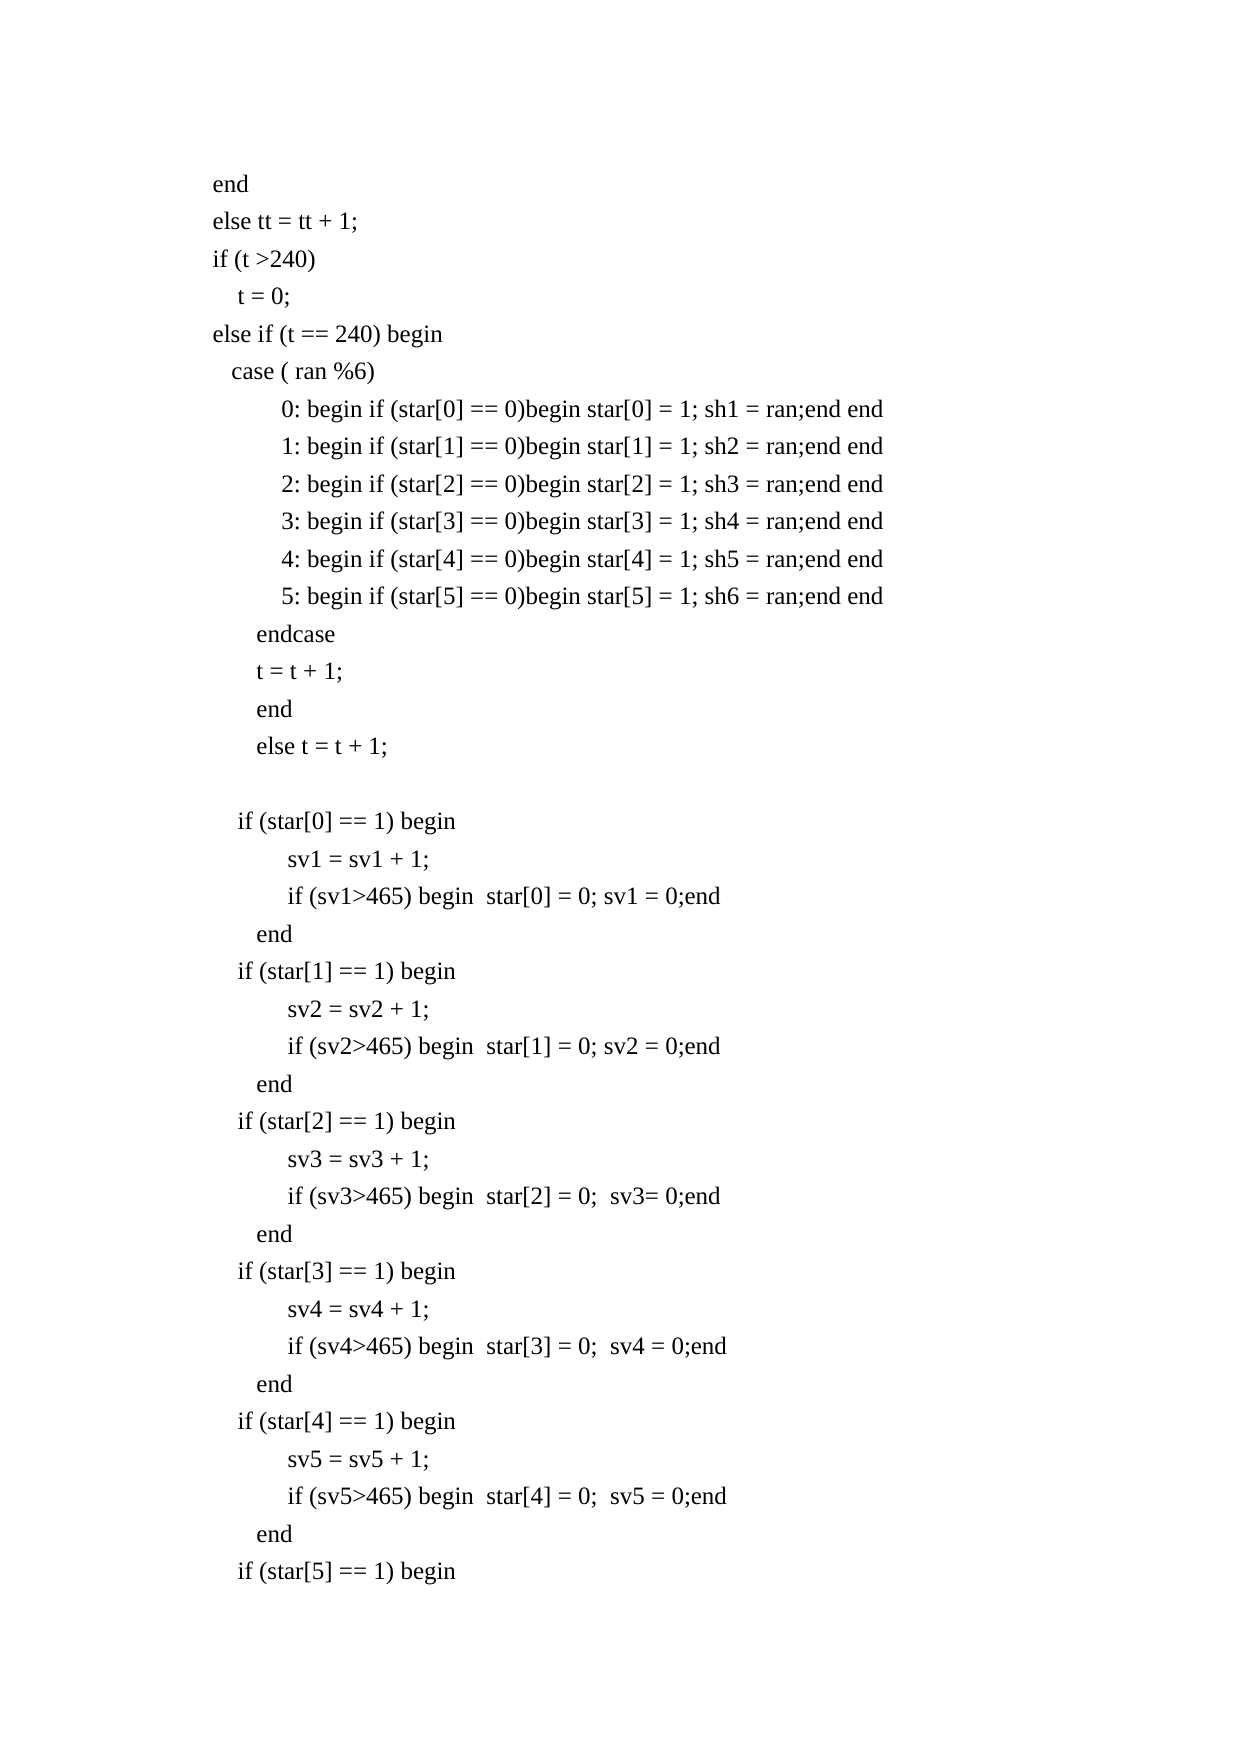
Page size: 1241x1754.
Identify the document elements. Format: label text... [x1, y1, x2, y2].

text sv4 = sv4 + 1; [187, 1289, 1053, 1327]
text if (star[1] == 1) begin [187, 952, 1053, 989]
text 0: begin if (star[0] == 0)begin star[0] = 1; sh1 = ran;end end [187, 389, 1053, 427]
text end [187, 1364, 1053, 1402]
text t = 0; [187, 277, 1053, 314]
text if (sv2>465) begin star[1] = 0; sv2 = 0;end [187, 1027, 1053, 1064]
text case ( ran %6) [187, 352, 1053, 389]
text sv1 = sv1 + 1; [187, 839, 1053, 877]
text end [187, 1064, 1053, 1102]
text sv5 = sv5 + 1; [187, 1439, 1053, 1477]
text t = t + 1; [187, 652, 1053, 689]
text if (star[5] == 1) begin [187, 1552, 1053, 1589]
text else tt = tt + 1; [187, 202, 1053, 239]
text if (star[0] == 1) begin [187, 802, 1053, 839]
text 1: begin if (star[1] == 0)begin star[1] = 1; sh2 = ran;end end [187, 427, 1053, 464]
text else t = t + 1; [187, 727, 1053, 764]
text end [187, 914, 1053, 952]
text if (t >240) [187, 239, 1053, 277]
text endcase [187, 614, 1053, 652]
text end [187, 164, 1053, 202]
text 5: begin if (star[5] == 0)begin star[5] = 1; sh6 = ran;end end [187, 577, 1053, 614]
text if (sv1>465) begin star[0] = 0; sv1 = 0;end [187, 877, 1053, 914]
text if (sv3>465) begin star[2] = 0; sv3= 0;end [187, 1177, 1053, 1214]
text 2: begin if (star[2] == 0)begin star[2] = 1; sh3 = ran;end end [187, 464, 1053, 502]
text else if (t == 240) begin [187, 314, 1053, 352]
text if (sv5>465) begin star[4] = 0; sv5 = 0;end [187, 1477, 1053, 1514]
text 4: begin if (star[4] == 0)begin star[4] = 1; sh5 = ran;end end [187, 539, 1053, 577]
text end [187, 1214, 1053, 1252]
text 3: begin if (star[3] == 0)begin star[3] = 1; sh4 = ran;end end [187, 502, 1053, 539]
text if (star[4] == 1) begin [187, 1402, 1053, 1439]
text if (sv4>465) begin star[3] = 0; sv4 = 0;end [187, 1327, 1053, 1364]
text end [187, 1514, 1053, 1552]
text sv2 = sv2 + 1; [187, 989, 1053, 1027]
text if (star[2] == 1) begin [187, 1102, 1053, 1139]
text sv3 = sv3 + 1; [187, 1139, 1053, 1177]
text end [187, 689, 1053, 727]
text if (star[3] == 1) begin [187, 1252, 1053, 1289]
